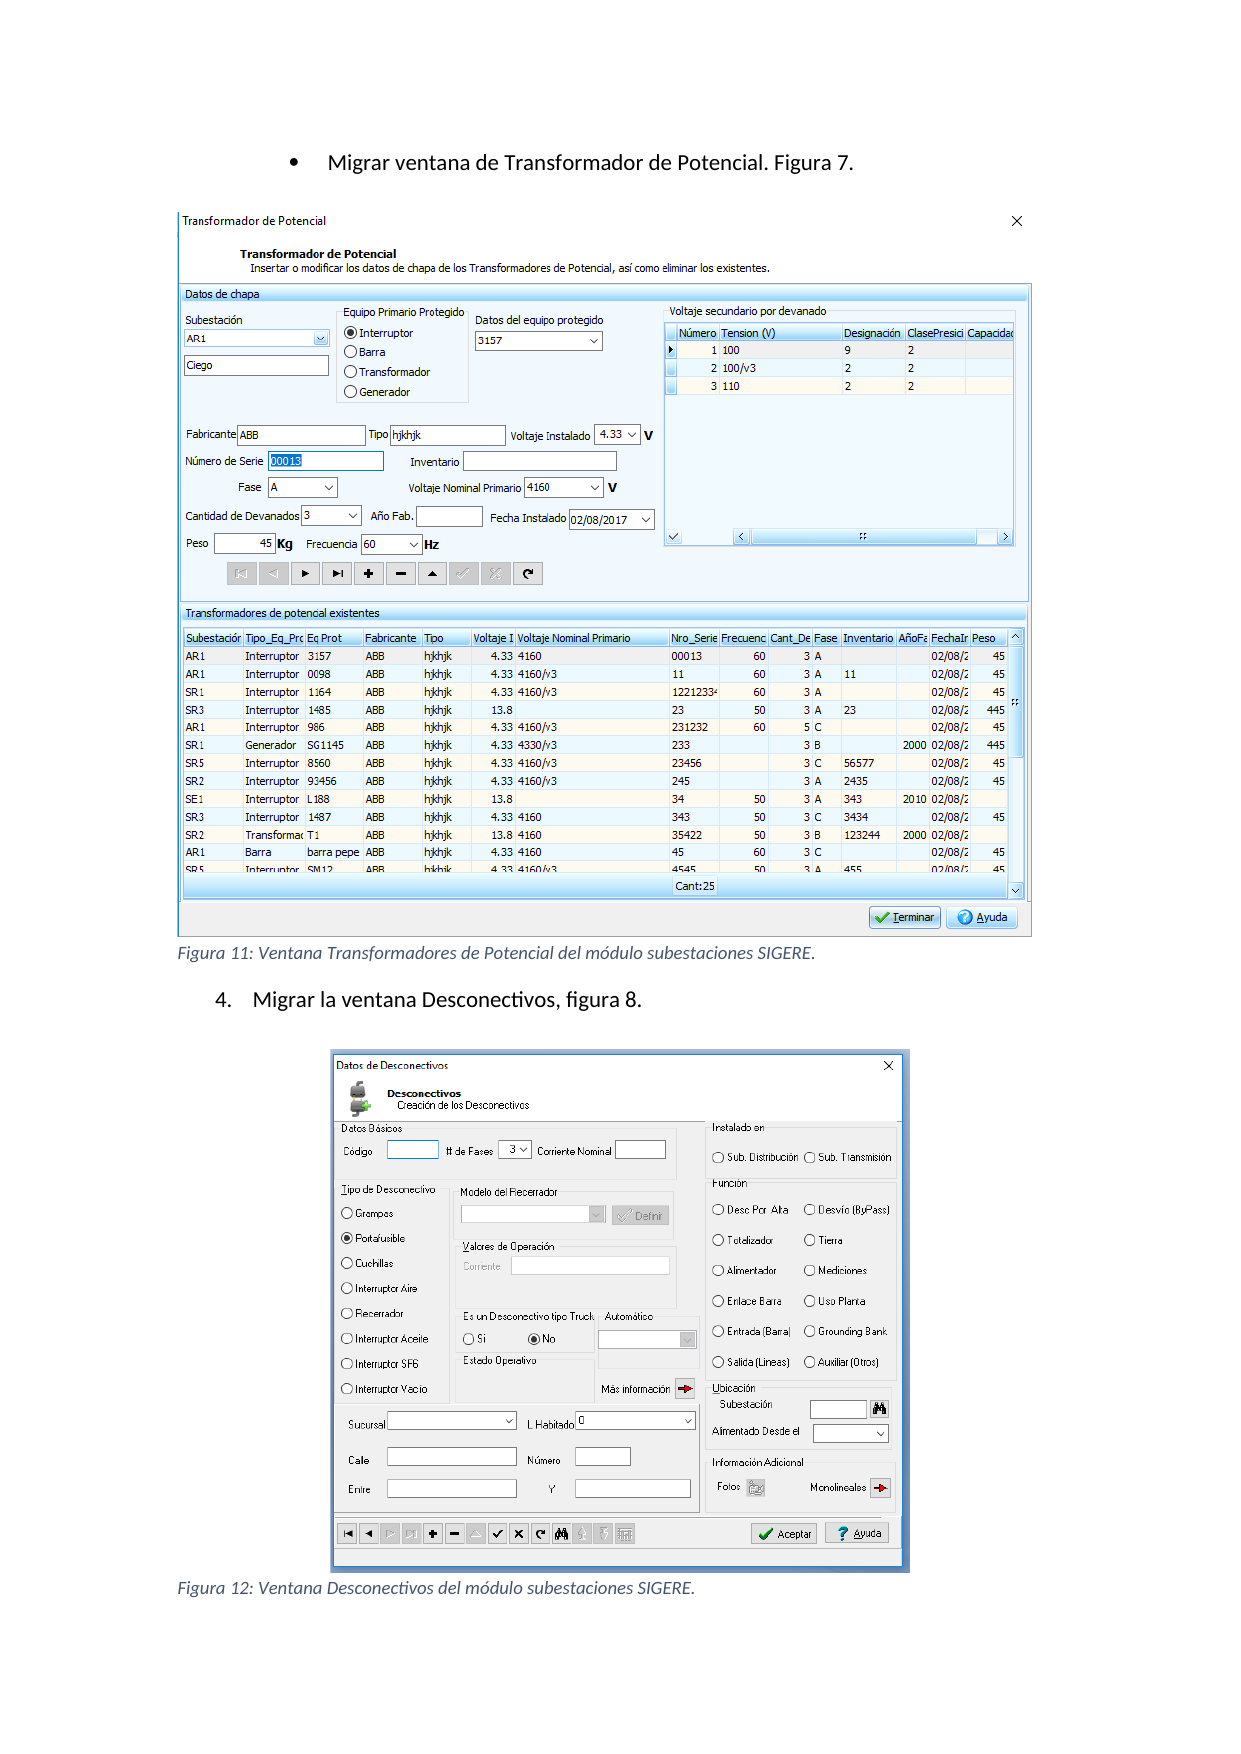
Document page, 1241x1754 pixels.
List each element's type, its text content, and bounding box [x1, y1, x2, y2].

picture [330, 1049, 910, 1573]
text Figura 12: Ventana Desconectivos del módulo subestaciones SIGERE. [177, 1576, 1063, 1599]
list Migrar la ventana Desconectivos, figura 8. [215, 985, 1063, 1013]
picture [177, 212, 1032, 937]
text Figura 11: Ventana Transformadores de Potencial del módulo subestaciones SIGERE. [177, 941, 1063, 964]
list Migrar ventana de Transformador de Potencial. Figura 7. [290, 148, 1063, 176]
